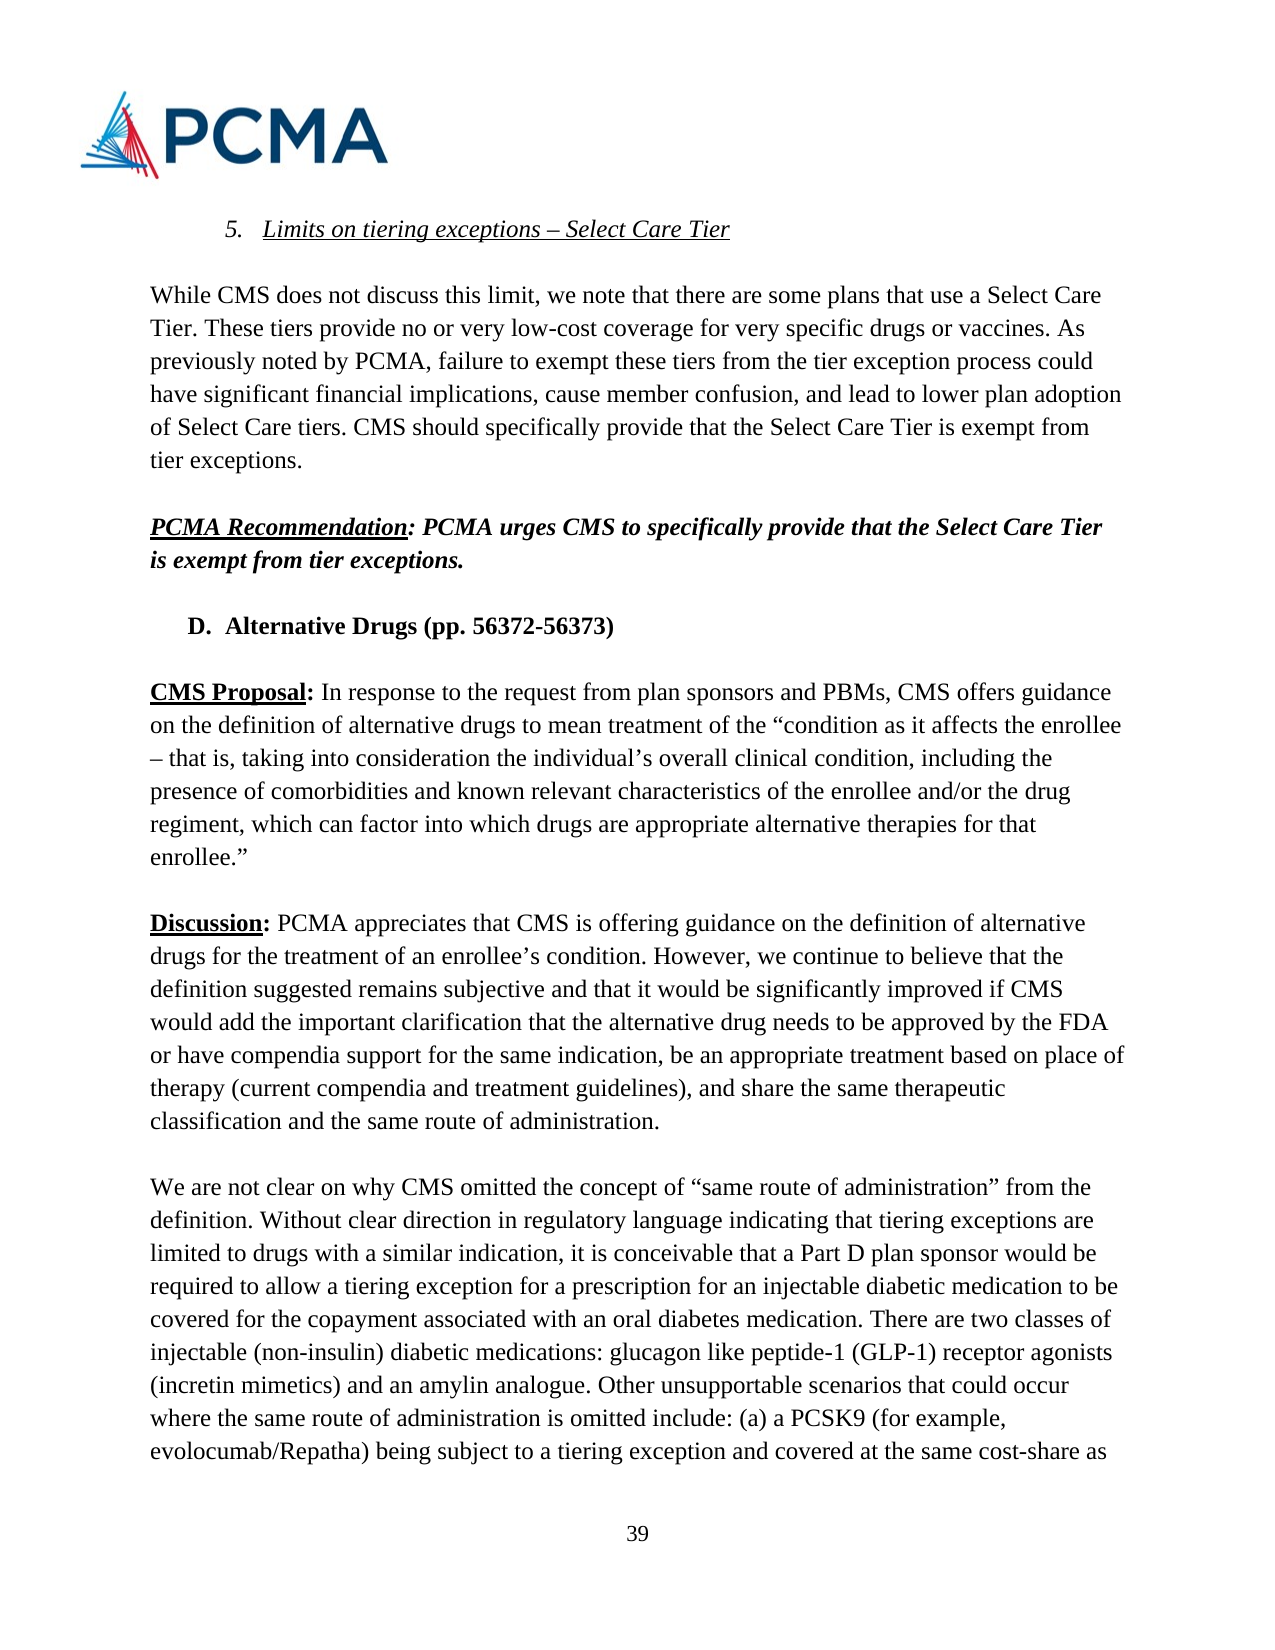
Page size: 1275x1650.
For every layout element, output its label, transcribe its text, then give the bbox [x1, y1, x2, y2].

subtitle PCMA Recommendation: PCMA urges CMS to specifically provide that the Select Care Tier is exempt from tier exceptions. [150, 512, 1113, 574]
text Discussion: PCMA appreciates that CMS is offering guidance on the definition of alternative drugs for the treatment of an enrollee’s condition. However, we continue to believe that the definition suggested remains subjective and that it would be significantly improved if CMS would add the important clarification that the alternative drug needs to be approved by the FDA or have compendia support for the same indication, be an appropriate treatment based on place of therapy (current compendia and treatment guidelines), and share the same therapeutic classification and the same route of administration. [150, 908, 1126, 1135]
picture [15, 25, 425, 194]
list Alternative Drugs (pp. 56372-56373) [187, 611, 1135, 640]
list that is, taking into consideration the individual’s overall clinical condition, including the presence of comorbidities and known relevant characteristics of the enrollee and/or the drug regiment, which can factor into which drugs are appropriate alternative therapies for that enrollee.” [150, 743, 1071, 871]
text While CMS does not discuss this limit, we note that there are some plans that use a Select Care Tier. These tiers provide no or very low-cost coverage for very specific drugs or vaccines. As previously noted by PCMA, failure to exempt these tiers from the tier exception process could have significant financial implications, cause member confusion, and lead to lower plan adoption of Select Care tiers. CMS should specifically provide that the Select Care Tier is exempt from tier exceptions. [150, 280, 1123, 474]
list Limits on tiering exceptions – Select Care Tier [225, 214, 1135, 242]
text CMS Proposal: In response to the request from plan sponsors and PBMs, CMS offers guidance on the definition of alternative drugs to mean treatment of the “condition as it affects the enrollee [150, 677, 1124, 738]
text We are not clear on why CMS omitted the concept of “same route of administration” from the definition. Without clear direction in regulatory language indicating that tiering exceptions are limited to drugs with a similar indication, it is conceivable that a Part D plan sponsor would be required to allow a tiering exception for a prescription for an injectable diabetic medication to be covered for the copayment associated with an oral diabetes medication. There are two classes of injectable (non-insulin) diabetic medications: glucagon like peptide-1 (GLP-1) receptor agonists (incretin mimetics) and an amylin analogue. Other unsupportable scenarios that could occur where the same route of administration is omitted include: (a) a PCSK9 (for example, evolocumab/Repatha) being subject to a tiering exception and covered at the same cost-share as [150, 1172, 1121, 1465]
